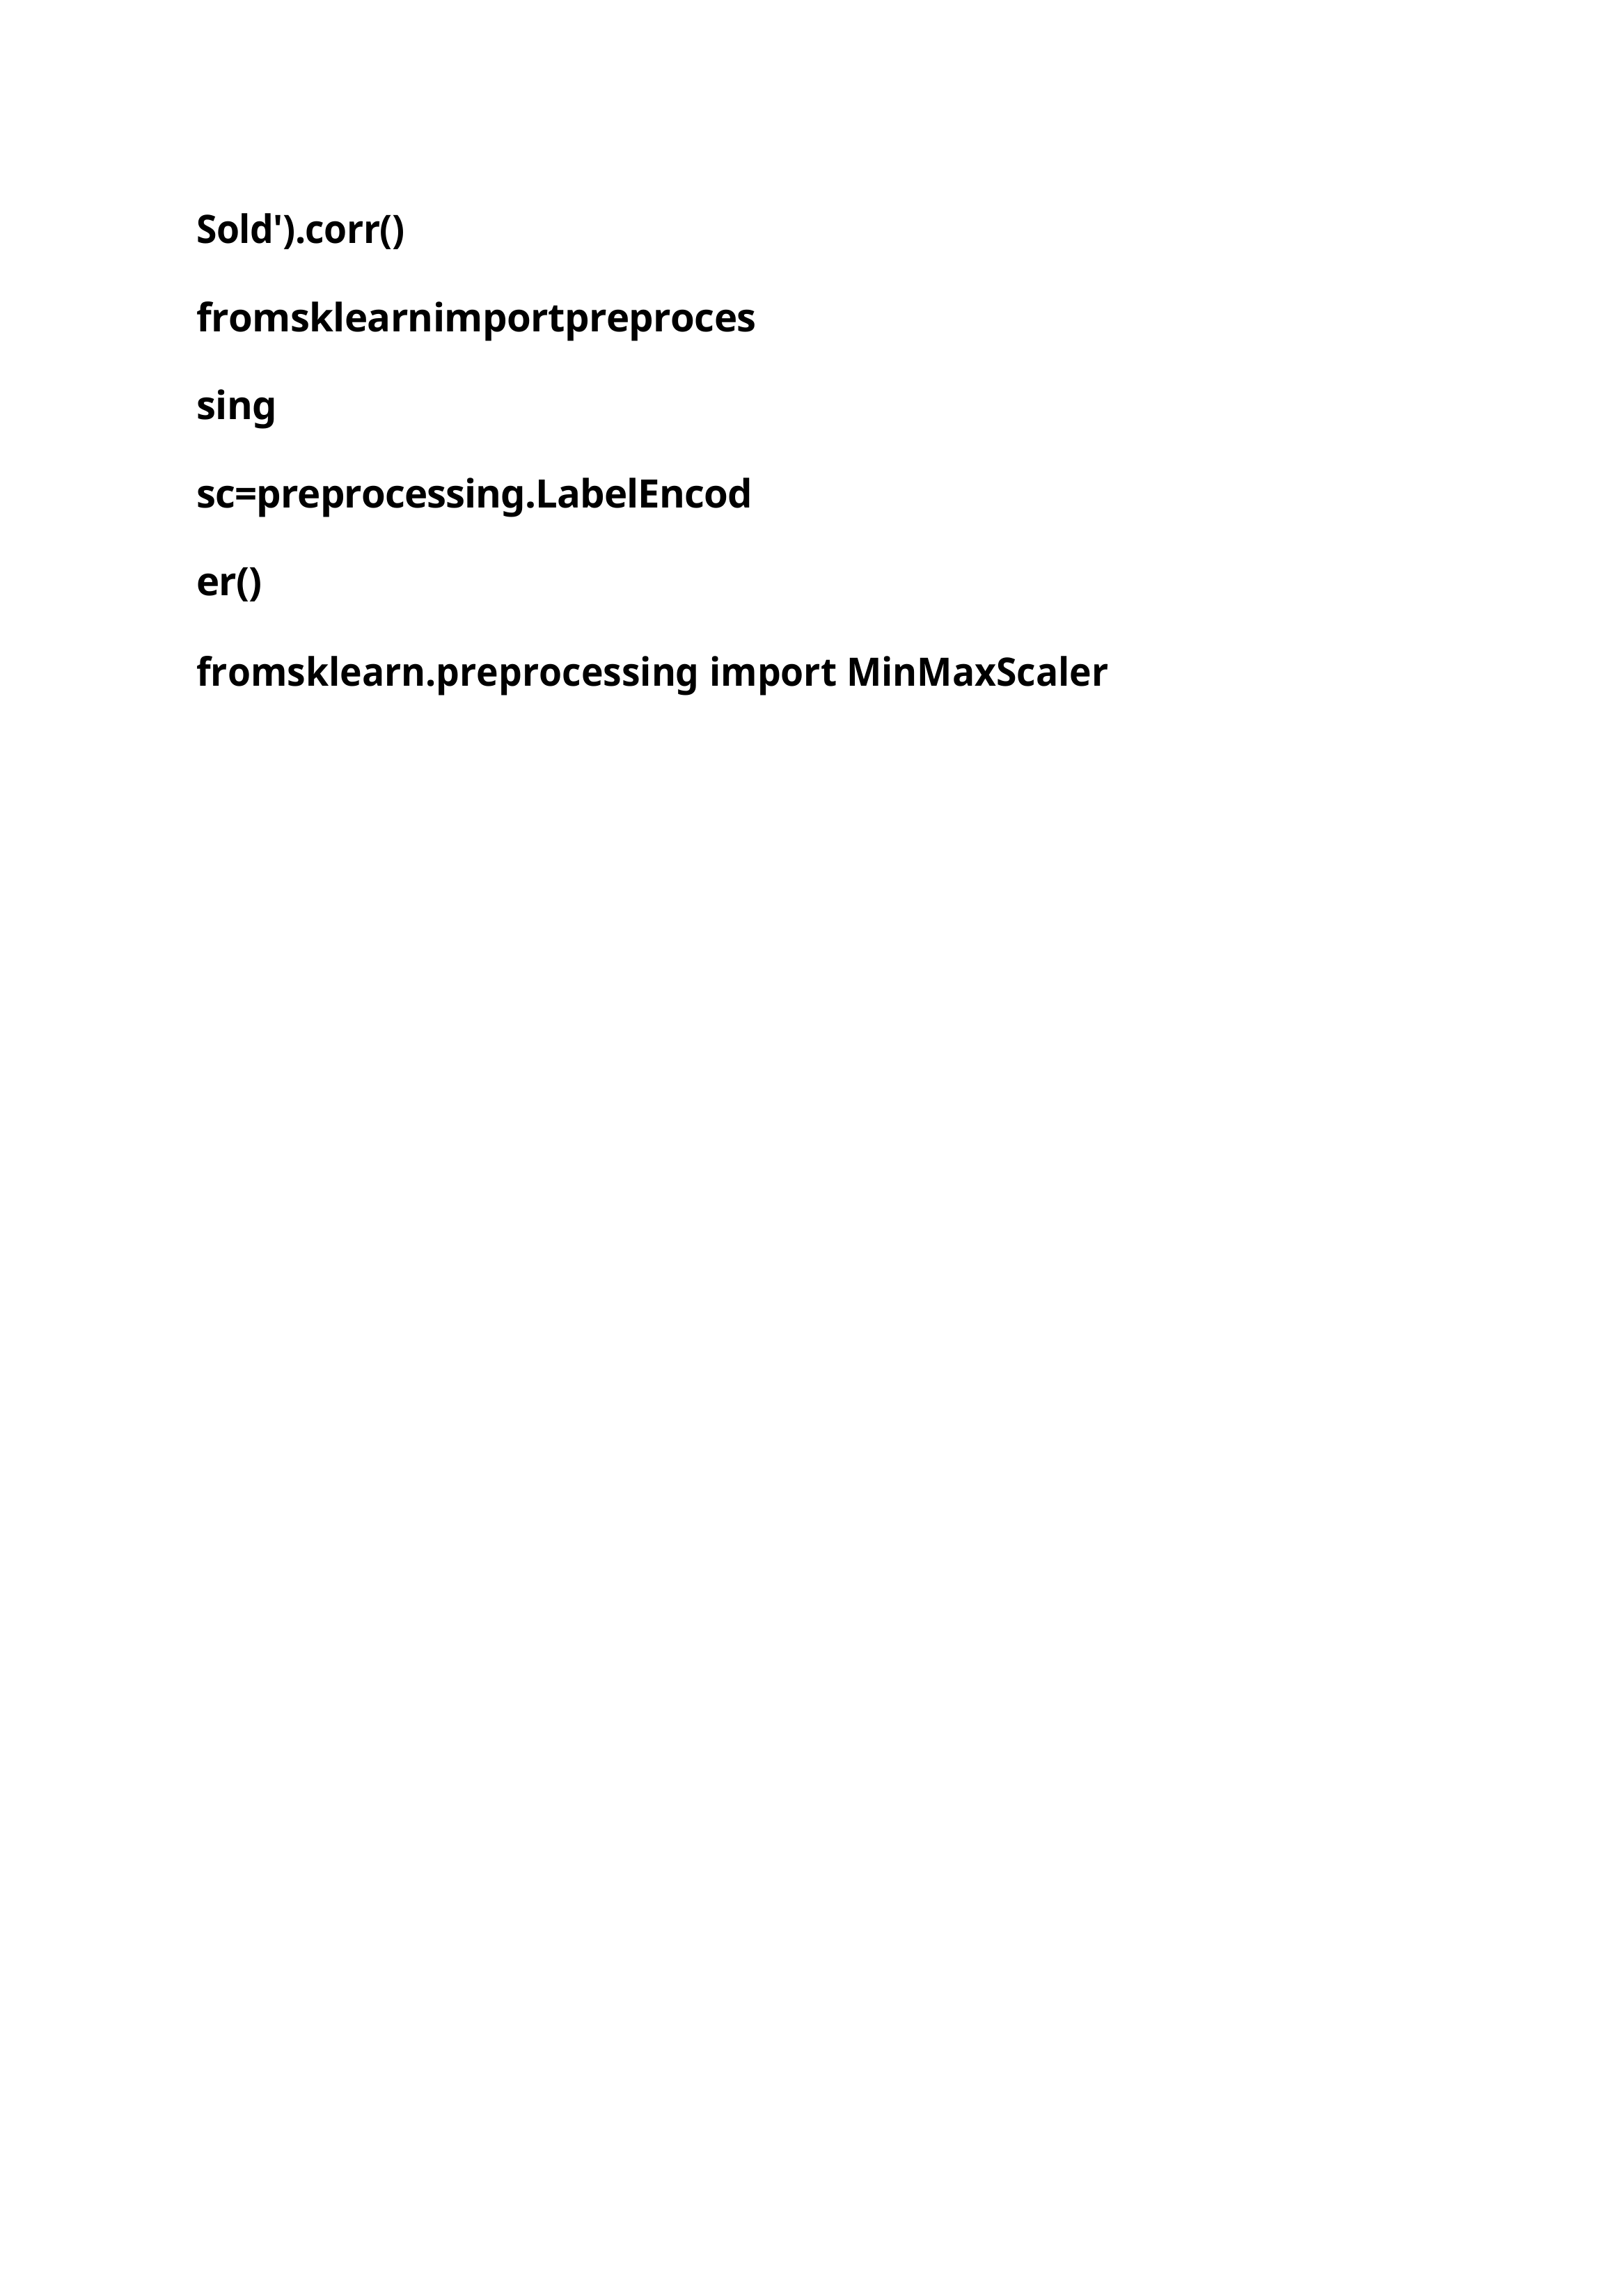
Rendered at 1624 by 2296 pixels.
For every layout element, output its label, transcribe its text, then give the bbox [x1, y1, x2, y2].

text fromsklearn.preprocessing import MinMaxScaler [196, 644, 1509, 697]
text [196, 201, 768, 607]
